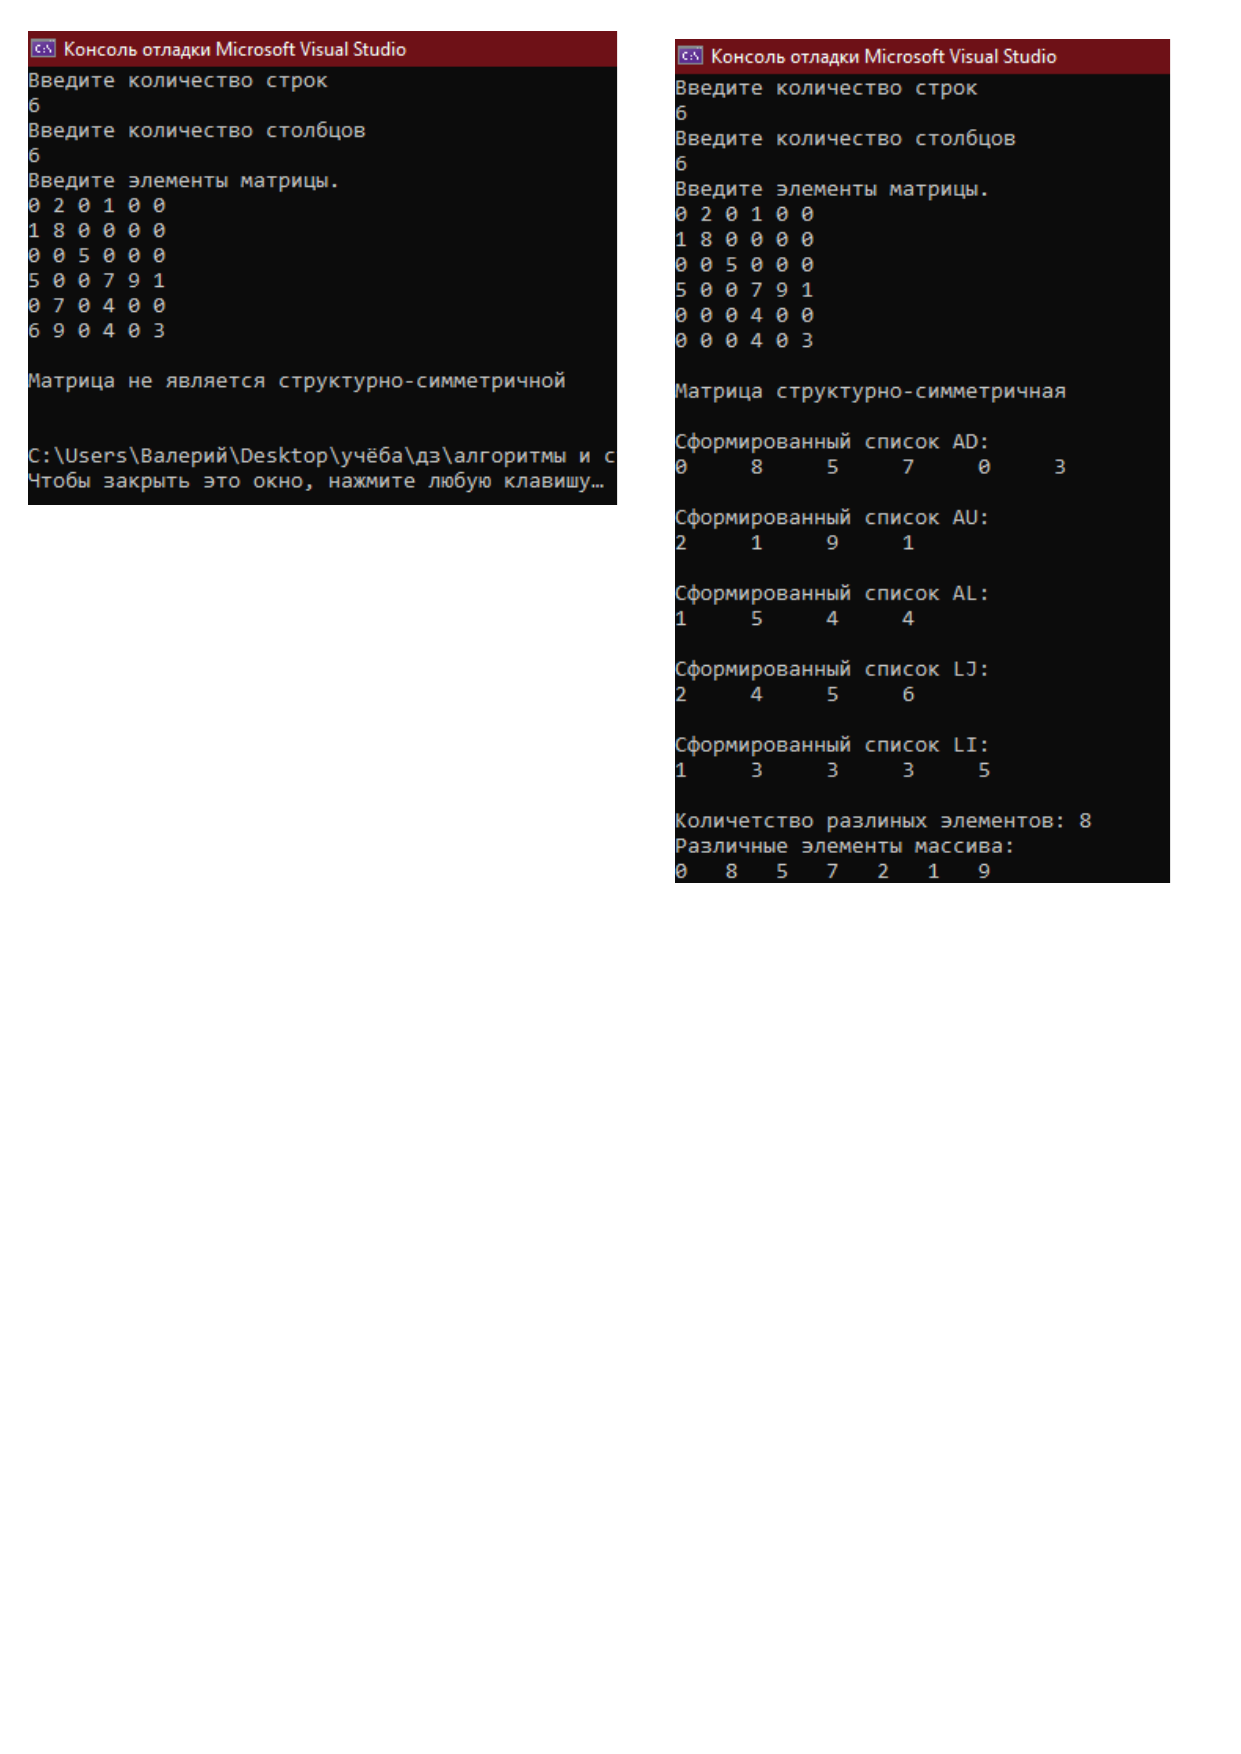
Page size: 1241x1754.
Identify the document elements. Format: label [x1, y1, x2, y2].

picture [28, 31, 618, 505]
picture [675, 39, 1171, 883]
